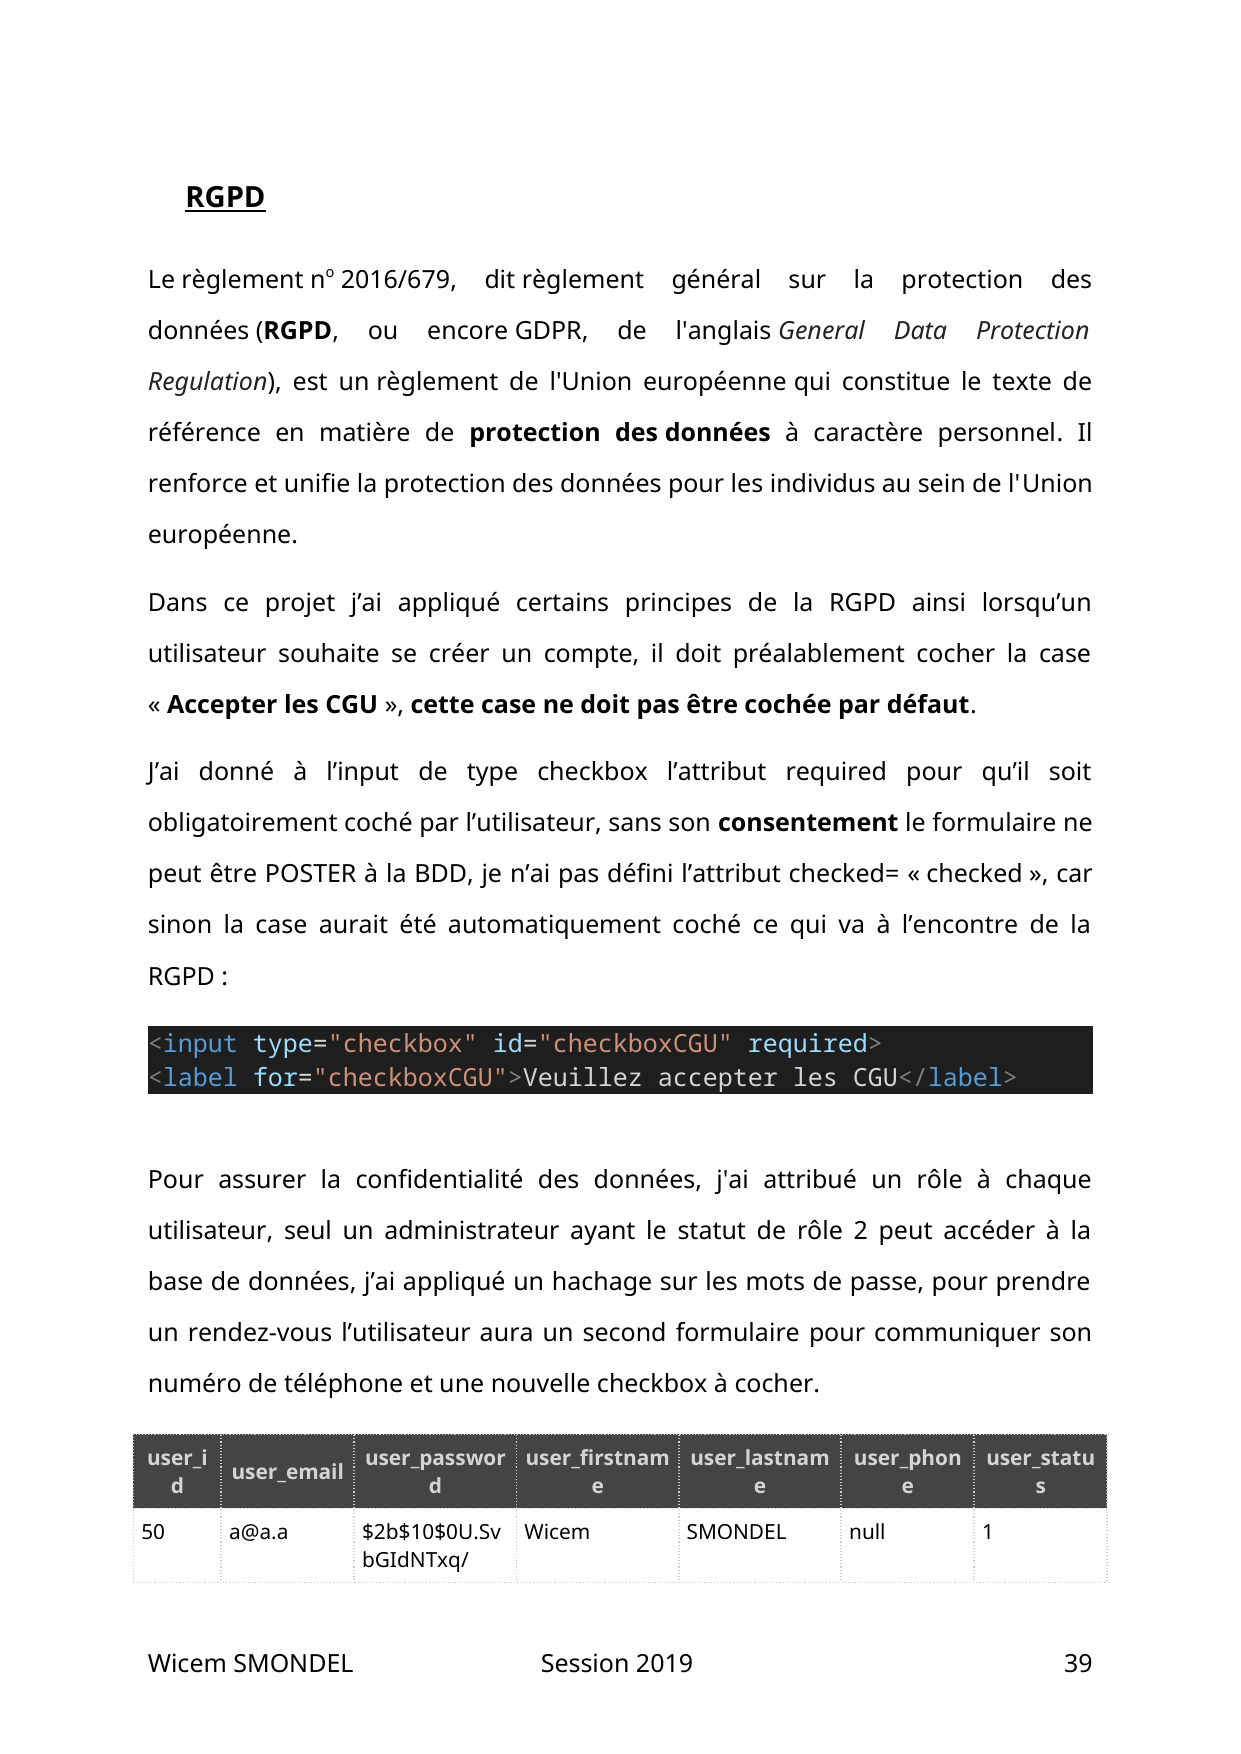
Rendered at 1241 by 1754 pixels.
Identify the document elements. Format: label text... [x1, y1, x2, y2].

table_header user_email [221, 1434, 354, 1508]
table_cell a@a.a [221, 1508, 354, 1582]
table_header user_lastname [679, 1434, 841, 1508]
subtitle RGPD [185, 177, 1093, 216]
text Pour assurer la confidentialité des données, j'ai attribué un rôle à chaque utilisateur, seul un administrateur ayant le statut de rôle 2 peut accéder à la base de données, j’ai appliqué un hachage sur les mots de passe, pour prendre un rendez-vous l’utilisateur aura un second formulaire pour communiquer son numéro de téléphone et une nouvelle checkbox à cocher. [148, 1162, 1093, 1400]
table_cell null [841, 1508, 974, 1582]
text Dans ce projet j’ai appliqué certains principes de la RGPD ainsi lorsqu’un utilisateur souhaite se créer un compte, il doit préalablement cocher la case « Accepter les CGU », cette case ne doit pas être cochée par défaut. [148, 584, 1093, 720]
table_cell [354, 1508, 516, 1582]
table_header user_status [974, 1434, 1107, 1508]
table_header user_id [133, 1434, 221, 1508]
table_header user_phone [841, 1434, 974, 1508]
text J’ai donné à l’input de type checkbox l’attribut required pour qu’il soit obligatoirement coché par l’utilisateur, sans son consentement le formulaire ne peut être POSTER à la BDD, je n’ai pas défini l’attribut checked= « checked », car sinon la case aurait été automatiquement coché ce qui va à l’encontre de la RGPD : [148, 754, 1093, 992]
table_header user_firstname [516, 1434, 679, 1508]
text Le règlement no 2016/679, dit règlement général sur la protection des données (RGPD, ou encore GDPR, de l'anglais General Data Protection Regulation), est un règlement de l'Union européenne qui constitue le texte de référence en matière de protection des données à caractère personnel. Il renforce et unifie la protection des données pour les individus au sein de l'Union européenne. [148, 499, 1093, 551]
text <input type="checkbox" id="checkboxCGU" required> [148, 1026, 1093, 1060]
text Le règlement no 2016/679, dit règlement général sur la protection des données (RGPD, ou encore GDPR, de l'anglais General Data Protection Regulation), est un règlement de l'Union européenne qui constitue le texte de référence en matière de protection des données à caractère personnel. Il renforce et unifie la protection des données pour les individus au sein de l'Union européenne. [148, 261, 1093, 465]
table_header user_password [354, 1434, 516, 1508]
table_cell 1 [974, 1508, 1107, 1582]
table_cell SMONDEL [679, 1508, 841, 1582]
table_cell 50 [133, 1508, 221, 1582]
text <label for="checkboxCGU">Veuillez accepter les CGU</label> [148, 1060, 1093, 1094]
table_cell Wicem [516, 1508, 679, 1582]
